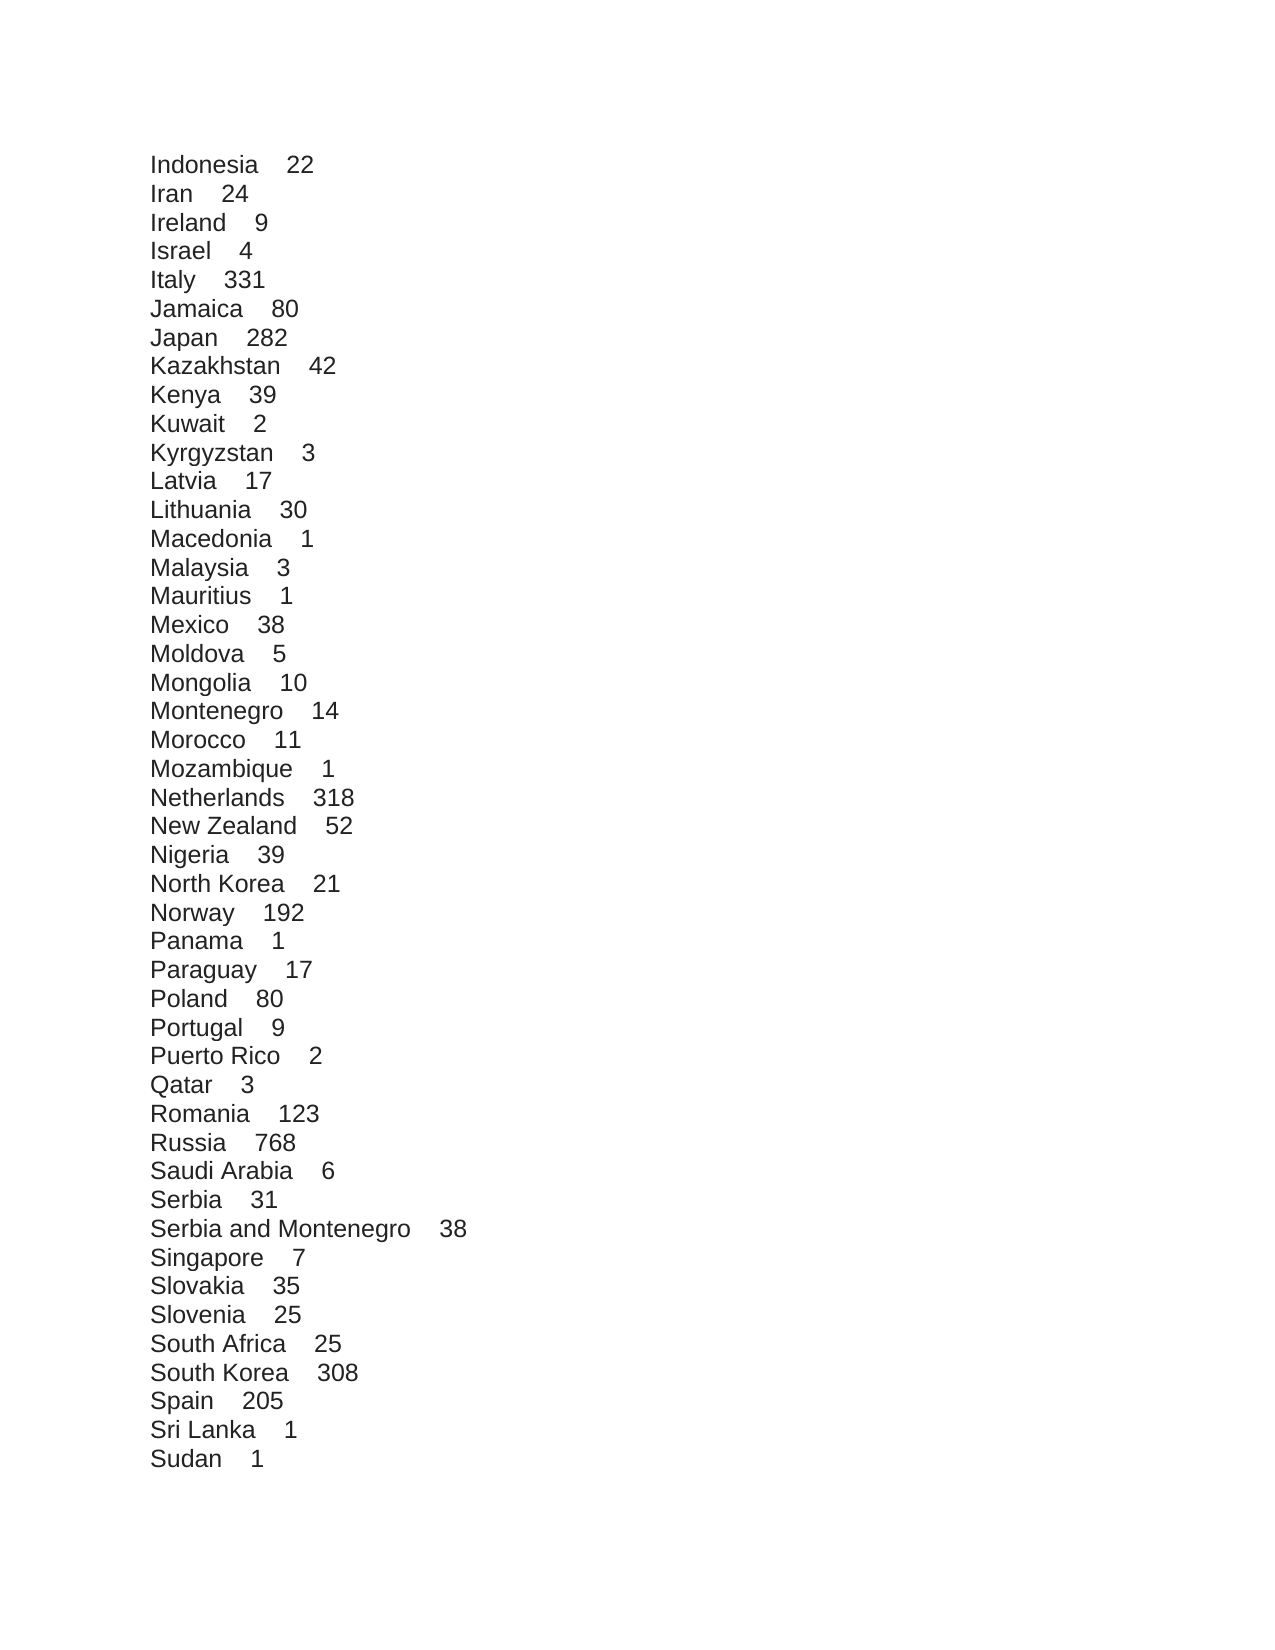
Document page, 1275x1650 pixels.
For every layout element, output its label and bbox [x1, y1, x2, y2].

text [150, 150, 1125, 1472]
